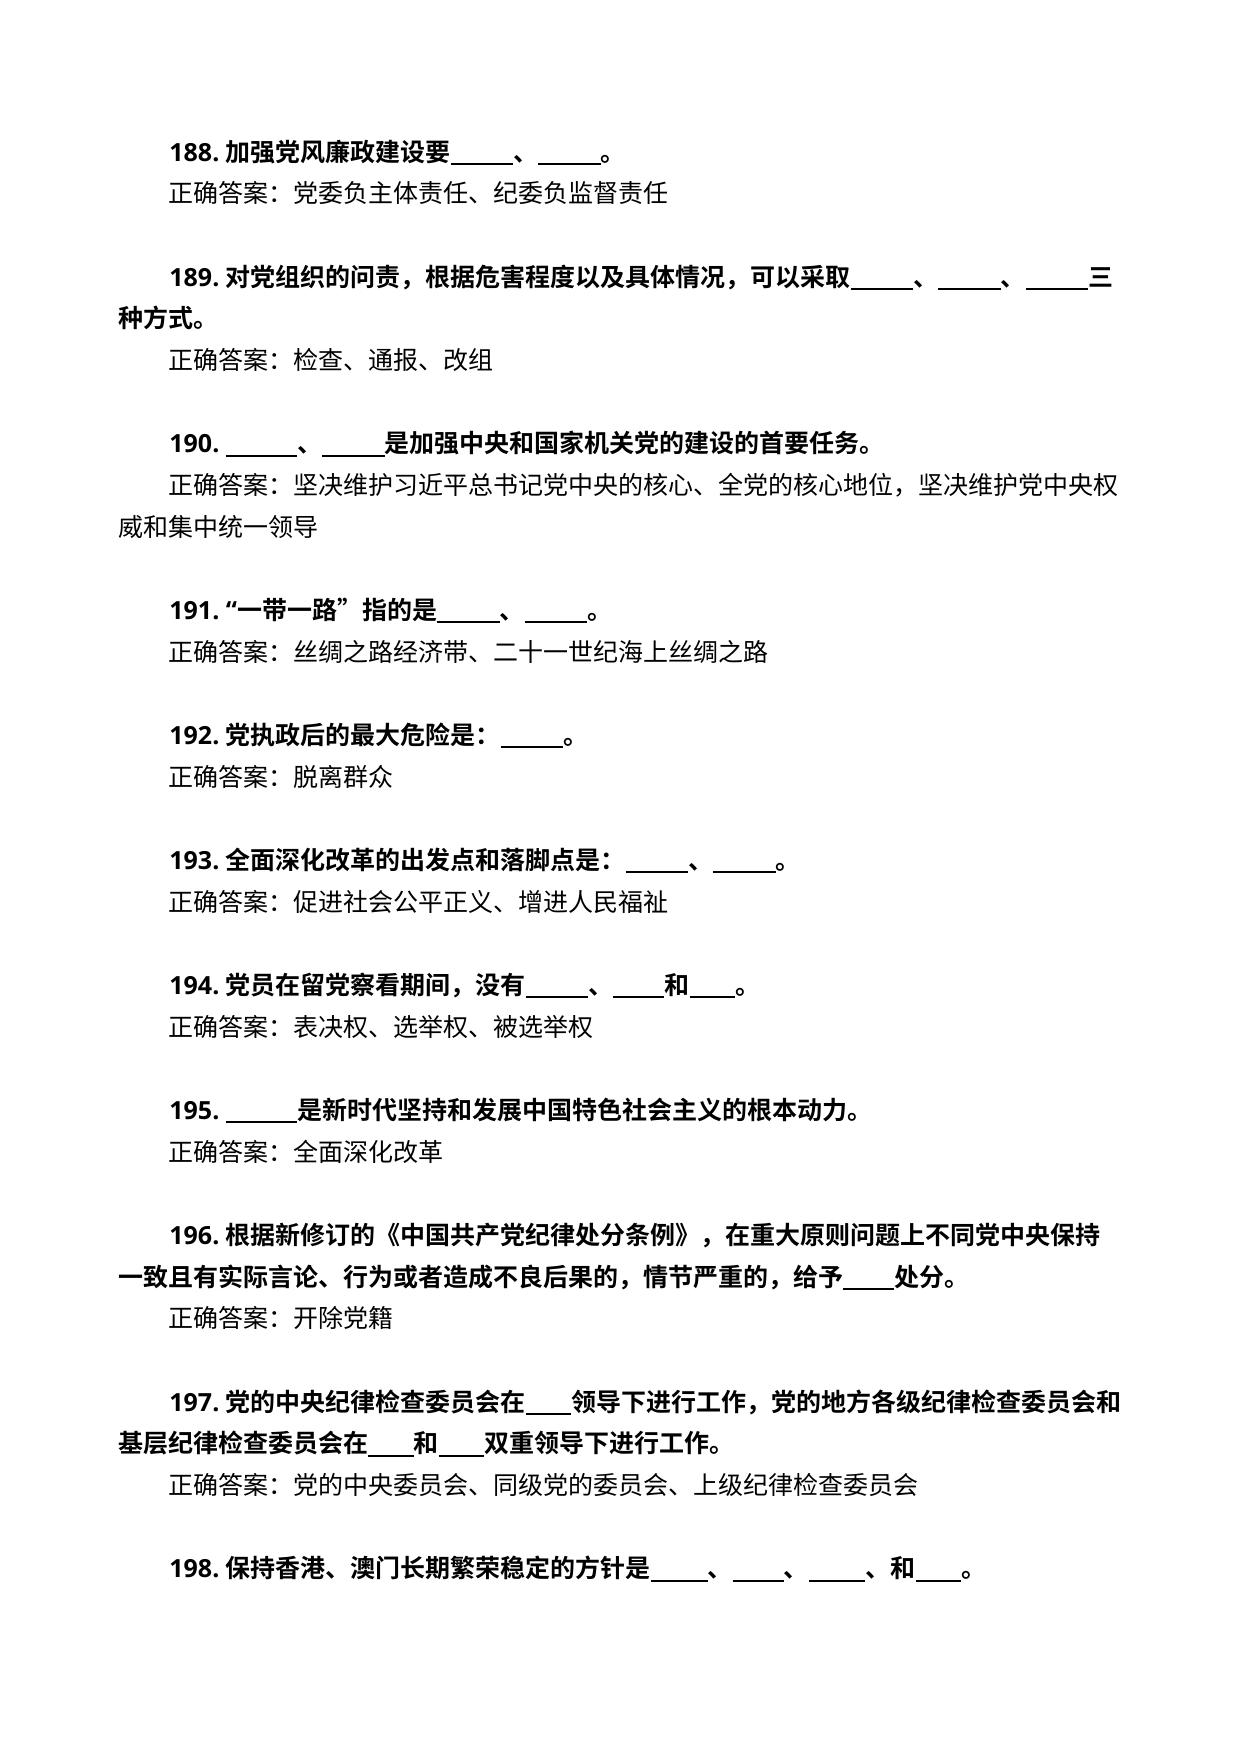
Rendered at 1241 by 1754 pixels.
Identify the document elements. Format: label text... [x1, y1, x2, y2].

text 197. 党的中央纪律检查委员会在 领导下进行工作，党的地方各级纪律检查委员会和基层纪律检查委员会在 和 双重领导下进行工作。 [118, 1378, 1122, 1461]
text 188. 加强党风廉政建设要 、 。 [118, 128, 1122, 169]
text 正确答案：检查、通报、改组 [118, 336, 1122, 378]
text 194. 党员在留党察看期间，没有 、 和 。 [118, 961, 1122, 1003]
text 193. 全面深化改革的出发点和落脚点是： 、 。 [118, 836, 1122, 878]
text 正确答案：表决权、选举权、被选举权 [118, 1003, 1122, 1044]
text 189. 对党组织的问责，根据危害程度以及具体情况，可以采取 、 、 三种方式。 [118, 253, 1122, 336]
text 192. 党执政后的最大危险是： 。 [118, 711, 1122, 753]
text 正确答案：脱离群众 [118, 753, 1122, 794]
text 正确答案：促进社会公平正义、增进人民福祉 [118, 878, 1122, 919]
text 正确答案：坚决维护习近平总书记党中央的核心、全党的核心地位，坚决维护党中央权威和集中统一领导 [118, 461, 1122, 544]
text 198. 保持香港、澳门长期繁荣稳定的方针是 、 、 、和 。 [118, 1544, 1122, 1586]
text 190. 、 是加强中央和国家机关党的建设的首要任务。 [118, 419, 1122, 461]
text 正确答案：党委负主体责任、纪委负监督责任 [118, 169, 1122, 211]
text 正确答案：丝绸之路经济带、二十一世纪海上丝绸之路 [118, 628, 1122, 669]
text 196. 根据新修订的《中国共产党纪律处分条例》，在重大原则问题上不同党中央保持一致且有实际言论、行为或者造成不良后果的，情节严重的，给予 处分。 [118, 1211, 1122, 1294]
text 195. 是新时代坚持和发展中国特色社会主义的根本动力。 [118, 1086, 1122, 1128]
text 正确答案：开除党籍 [118, 1294, 1122, 1336]
text 正确答案：全面深化改革 [118, 1128, 1122, 1169]
text 191. “一带一路”指的是 、 。 [118, 586, 1122, 628]
text 正确答案：党的中央委员会、同级党的委员会、上级纪律检查委员会 [118, 1461, 1122, 1503]
